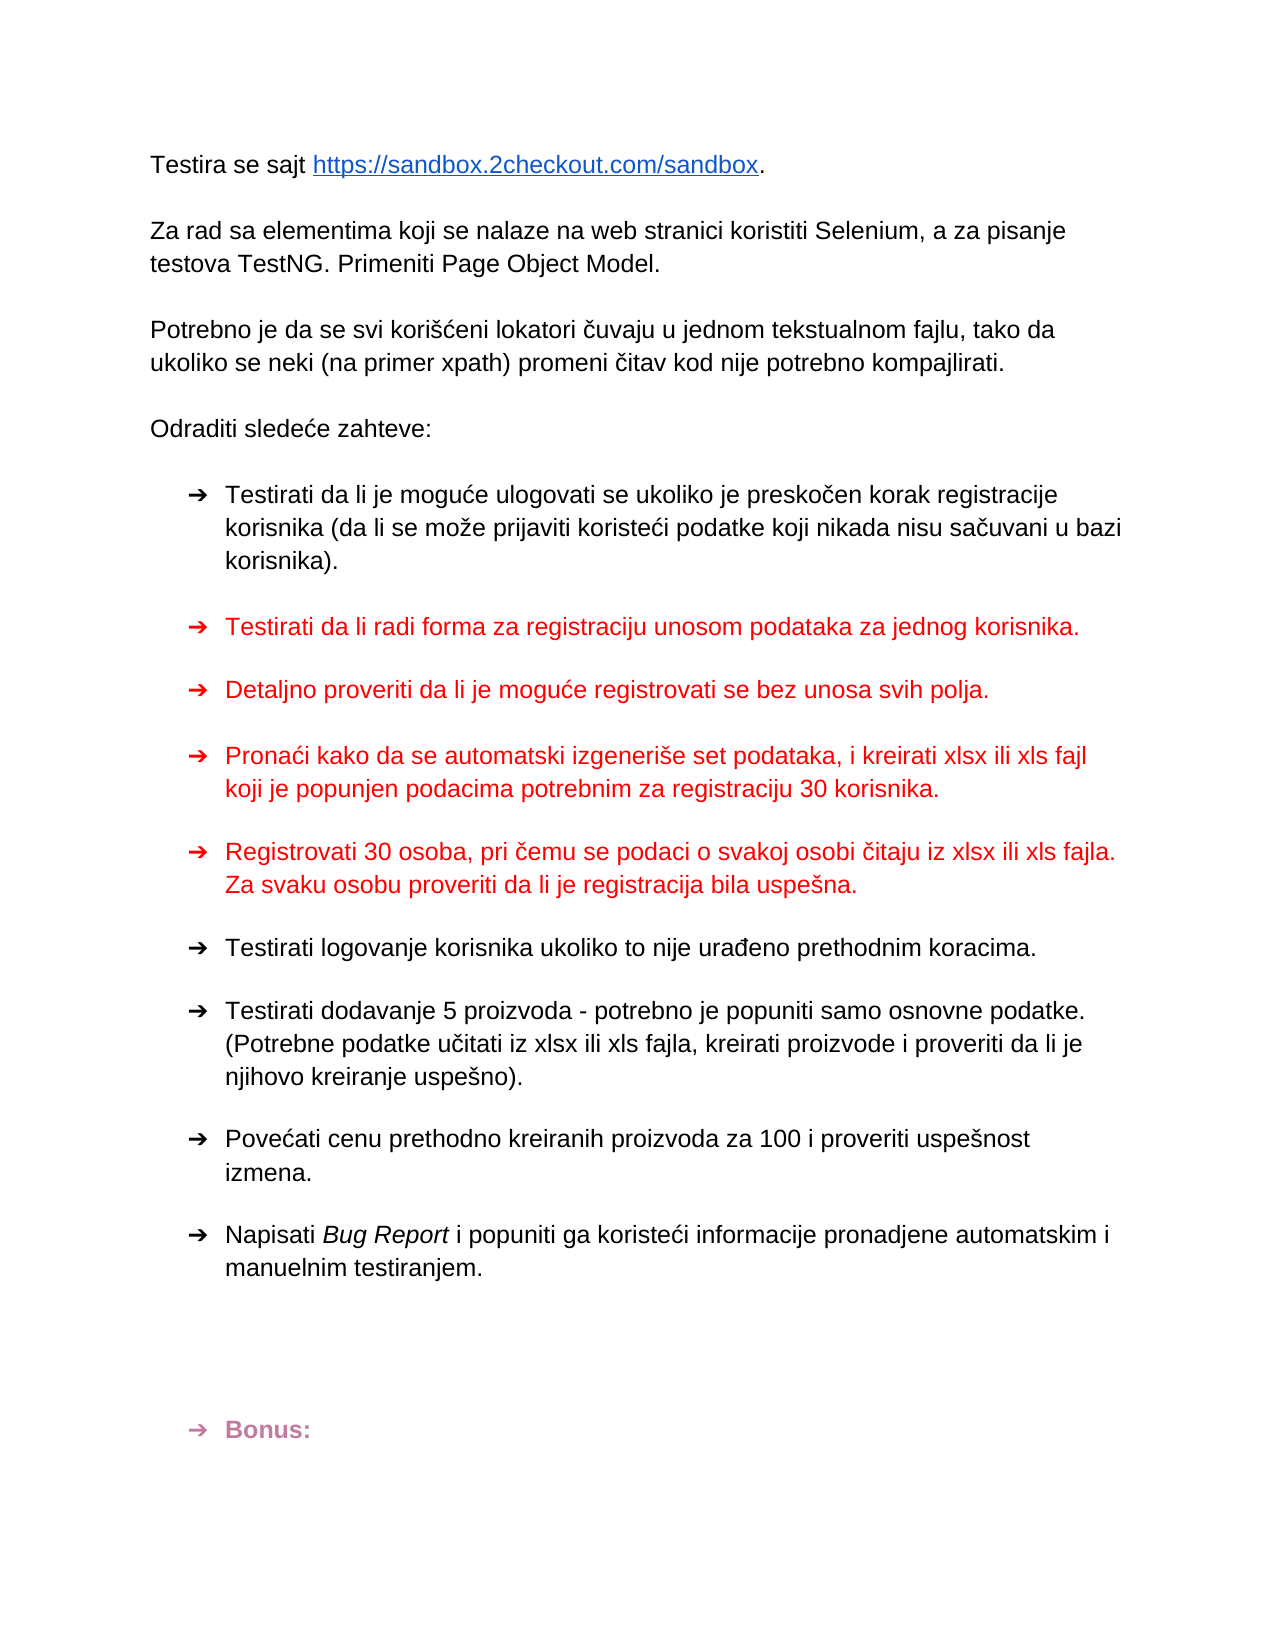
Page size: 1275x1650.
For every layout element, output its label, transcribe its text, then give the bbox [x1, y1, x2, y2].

text Odraditi sledeće zahteve: [150, 414, 1125, 443]
list Detaljno proveriti da li je moguće registrovati se bez unosa svih polja. [187, 675, 1125, 704]
list Povećati cenu prethodno kreiranih proizvoda za 100 i proveriti uspešnost izmena. [187, 1124, 1125, 1216]
list Testirati da li radi forma za registraciju unosom podataka za jednog korisnika. [187, 612, 1125, 671]
list Testirati da li je moguće ulogovati se ukoliko je preskočen korak registracije korisnika (da li se može prijaviti koristeći podatke koji nikada nisu sačuvani u bazi korisnika). [187, 480, 1125, 575]
list Pronaći kako da se automatski izgeneriše set podataka, i kreirati xlsx ili xls fajl koji je popunjen podacima potrebnim za registraciju 30 korisnika. [187, 741, 1125, 833]
list Bonus: [187, 1415, 1125, 1444]
text Testira se sajt https://sandbox.2checkout.com/sandbox. [150, 150, 1125, 179]
text Potrebno je da se svi korišćeni lokatori čuvaju u jednom tekstualnom fajlu, tako da ukoliko se neki (na primer xpath) promeni čitav kod nije potrebno kompajlirati. [150, 315, 1125, 377]
list Testirati logovanje korisnika ukoliko to nije urađeno prethodnim koracima. [187, 933, 1125, 992]
text Za rad sa elementima koji se nalaze na web stranici koristiti Selenium, a za pisanje testova TestNG. Primeniti Page Object Model. [150, 183, 1125, 278]
list Napisati Bug Report i popuniti ga koristeći informacije pronadjene automatskim i manuelnim testiranjem. [187, 1220, 1125, 1411]
list Testirati dodavanje 5 proizvoda - potrebno je popuniti samo osnovne podatke. (Potrebne podatke učitati iz xlsx ili xls fajla, kreirati proizvode i proveriti da li je njihovo kreiranje uspešno). [187, 996, 1125, 1121]
list Registrovati 30 osoba, pri čemu se podaci o svakoj osobi čitaju iz xlsx ili xls fajla. Za svaku osobu proveriti da li je registracija bila uspešna. [187, 837, 1125, 929]
